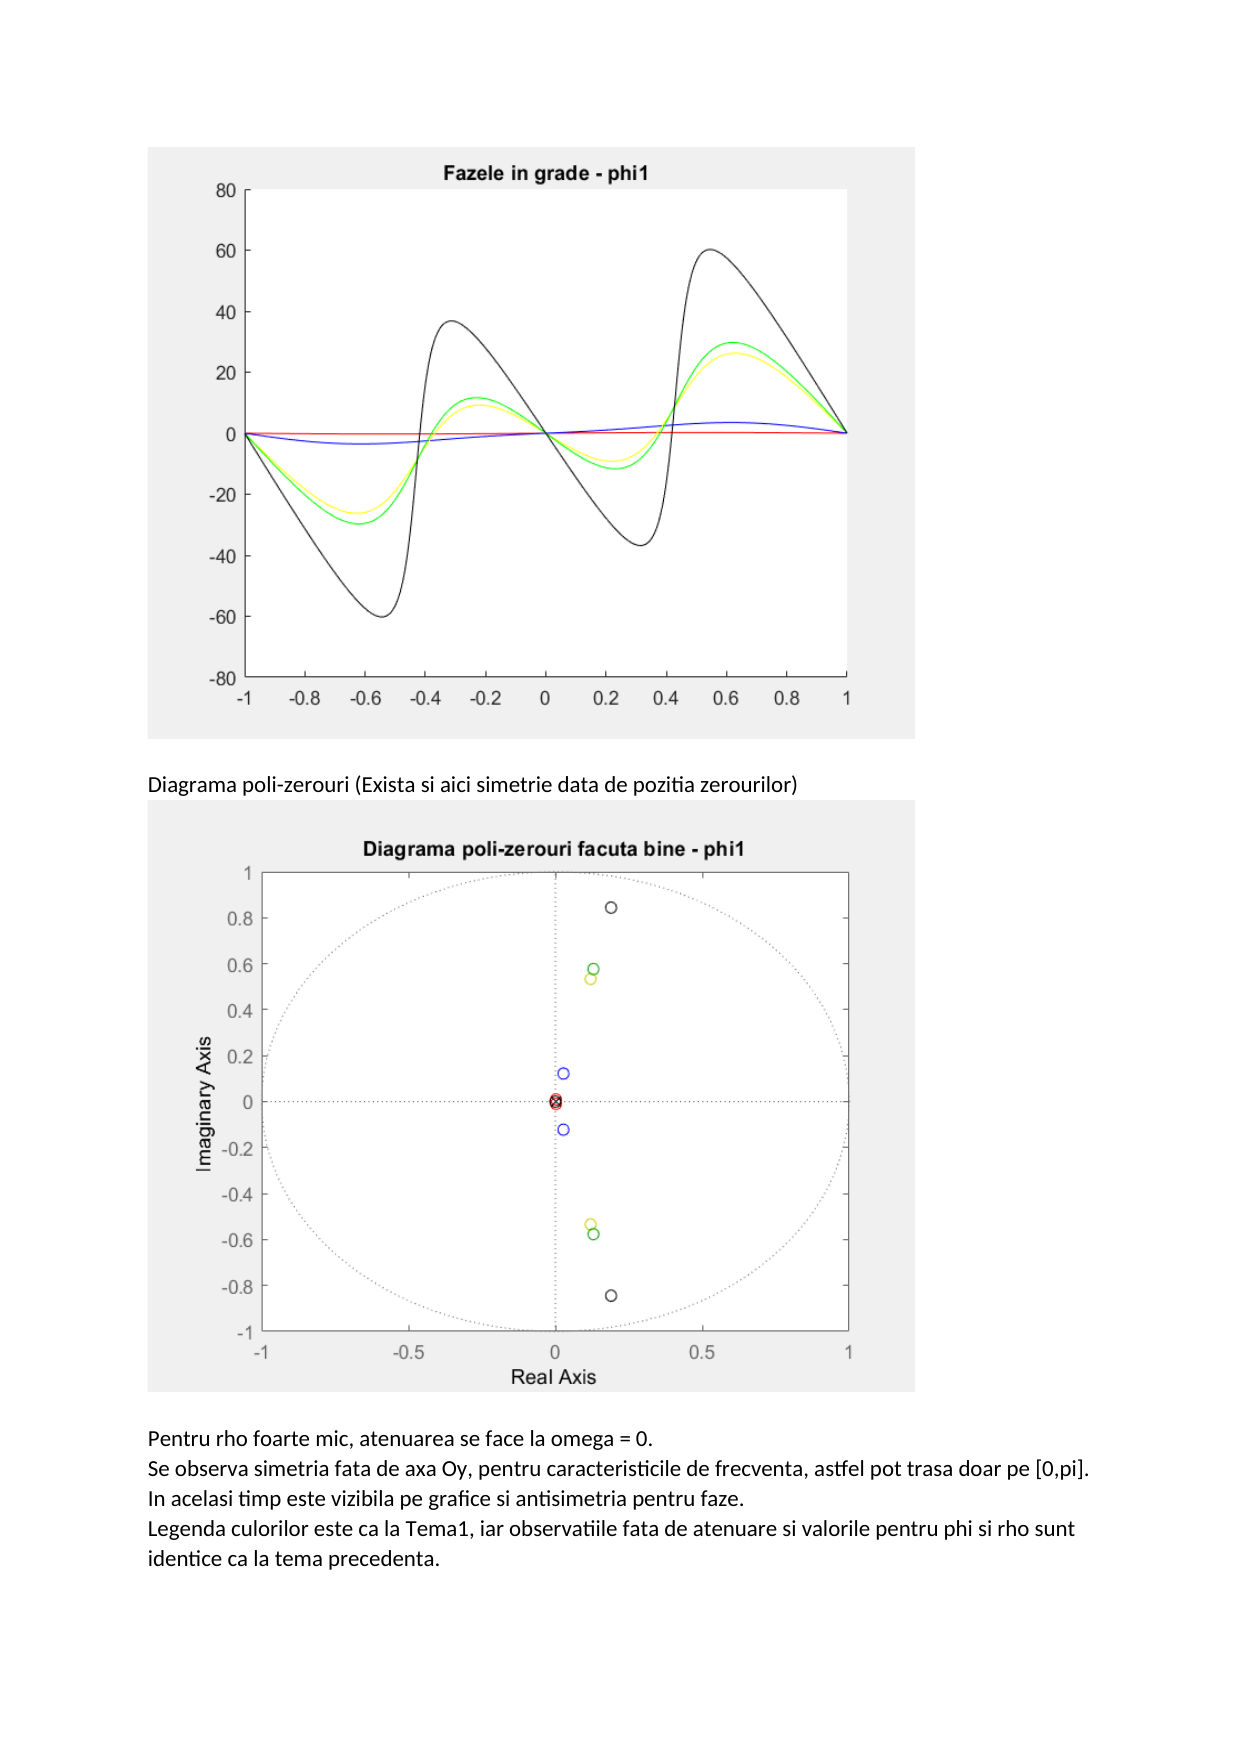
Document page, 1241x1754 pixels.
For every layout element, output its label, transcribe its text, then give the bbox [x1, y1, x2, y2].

text In acelasi timp este vizibila pe grafice si antisimetria pentru faze. [148, 1484, 1093, 1512]
picture [147, 147, 916, 739]
text Diagrama poli-zerouri (Exista si aici simetrie data de pozitia zerourilor) [148, 771, 1093, 798]
picture [147, 800, 916, 1392]
text Se observa simetria fata de axa Oy, pentru caracteristicile de frecventa, astfel pot trasa doar pe [0,pi]. [148, 1454, 1093, 1482]
text Pentru rho foarte mic, atenuarea se face la omega = 0. [148, 1424, 1093, 1452]
text Legenda culorilor este ca la Tema1, iar observatiile fata de atenuare si valorile pentru phi si rho sunt identice ca la tema precedenta. [148, 1514, 1093, 1572]
